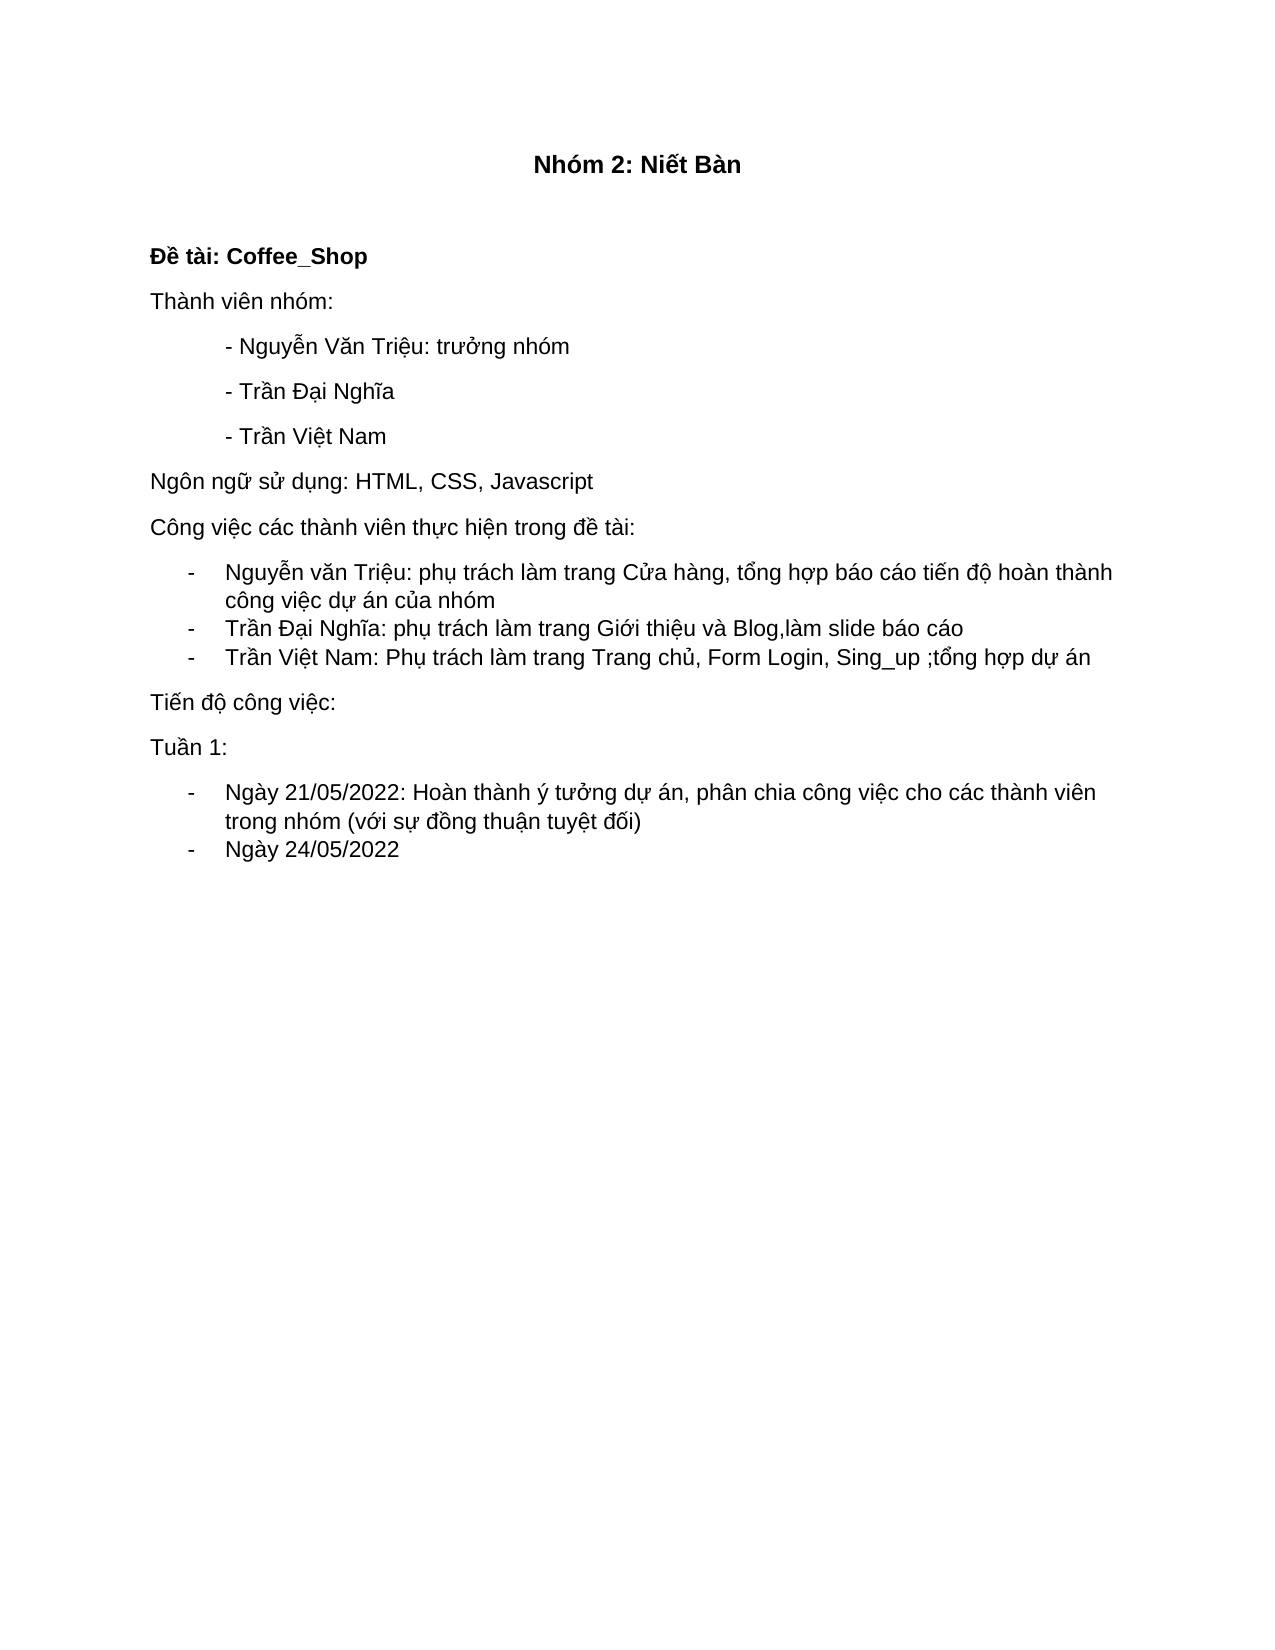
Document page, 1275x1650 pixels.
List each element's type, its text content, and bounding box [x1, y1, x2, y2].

text - Trần Việt Nam [150, 423, 1125, 449]
text Tuần 1: [150, 734, 1125, 760]
text Công việc các thành viên thực hiện trong đề tài: [150, 513, 1125, 540]
list Trần Đại Nghĩa: phụ trách làm trang Giới thiệu và Blog,làm slide báo cáo [187, 615, 1125, 642]
list Ngày 24/05/2022 [187, 836, 1125, 862]
text Thành viên nhóm: [150, 288, 1125, 314]
list Nguyễn văn Triệu: phụ trách làm trang Cửa hàng, tổng hợp báo cáo tiến độ hoàn thành công việc dự án của nhóm [187, 558, 1125, 613]
list Ngày 21/05/2022: Hoàn thành ý tưởng dự án, phân chia công việc cho các thành viên trong nhóm (với sự đồng thuận tuyệt đối) [187, 779, 1125, 834]
text Ngôn ngữ sử dụng: HTML, CSS, Javascript [150, 468, 1125, 495]
text - Trần Đại Nghĩa [150, 378, 1125, 404]
text - Nguyễn Văn Triệu: trưởng nhóm [150, 333, 1125, 359]
text Nhóm 2: Niết Bàn [150, 150, 1125, 179]
list Trần Việt Nam: Phụ trách làm trang Trang chủ, Form Login, Sing_up ;tổng hợp dự án [187, 644, 1125, 670]
text Tiến độ công việc: [150, 689, 1125, 715]
text Đề tài: Coffee_Shop [150, 243, 1125, 269]
